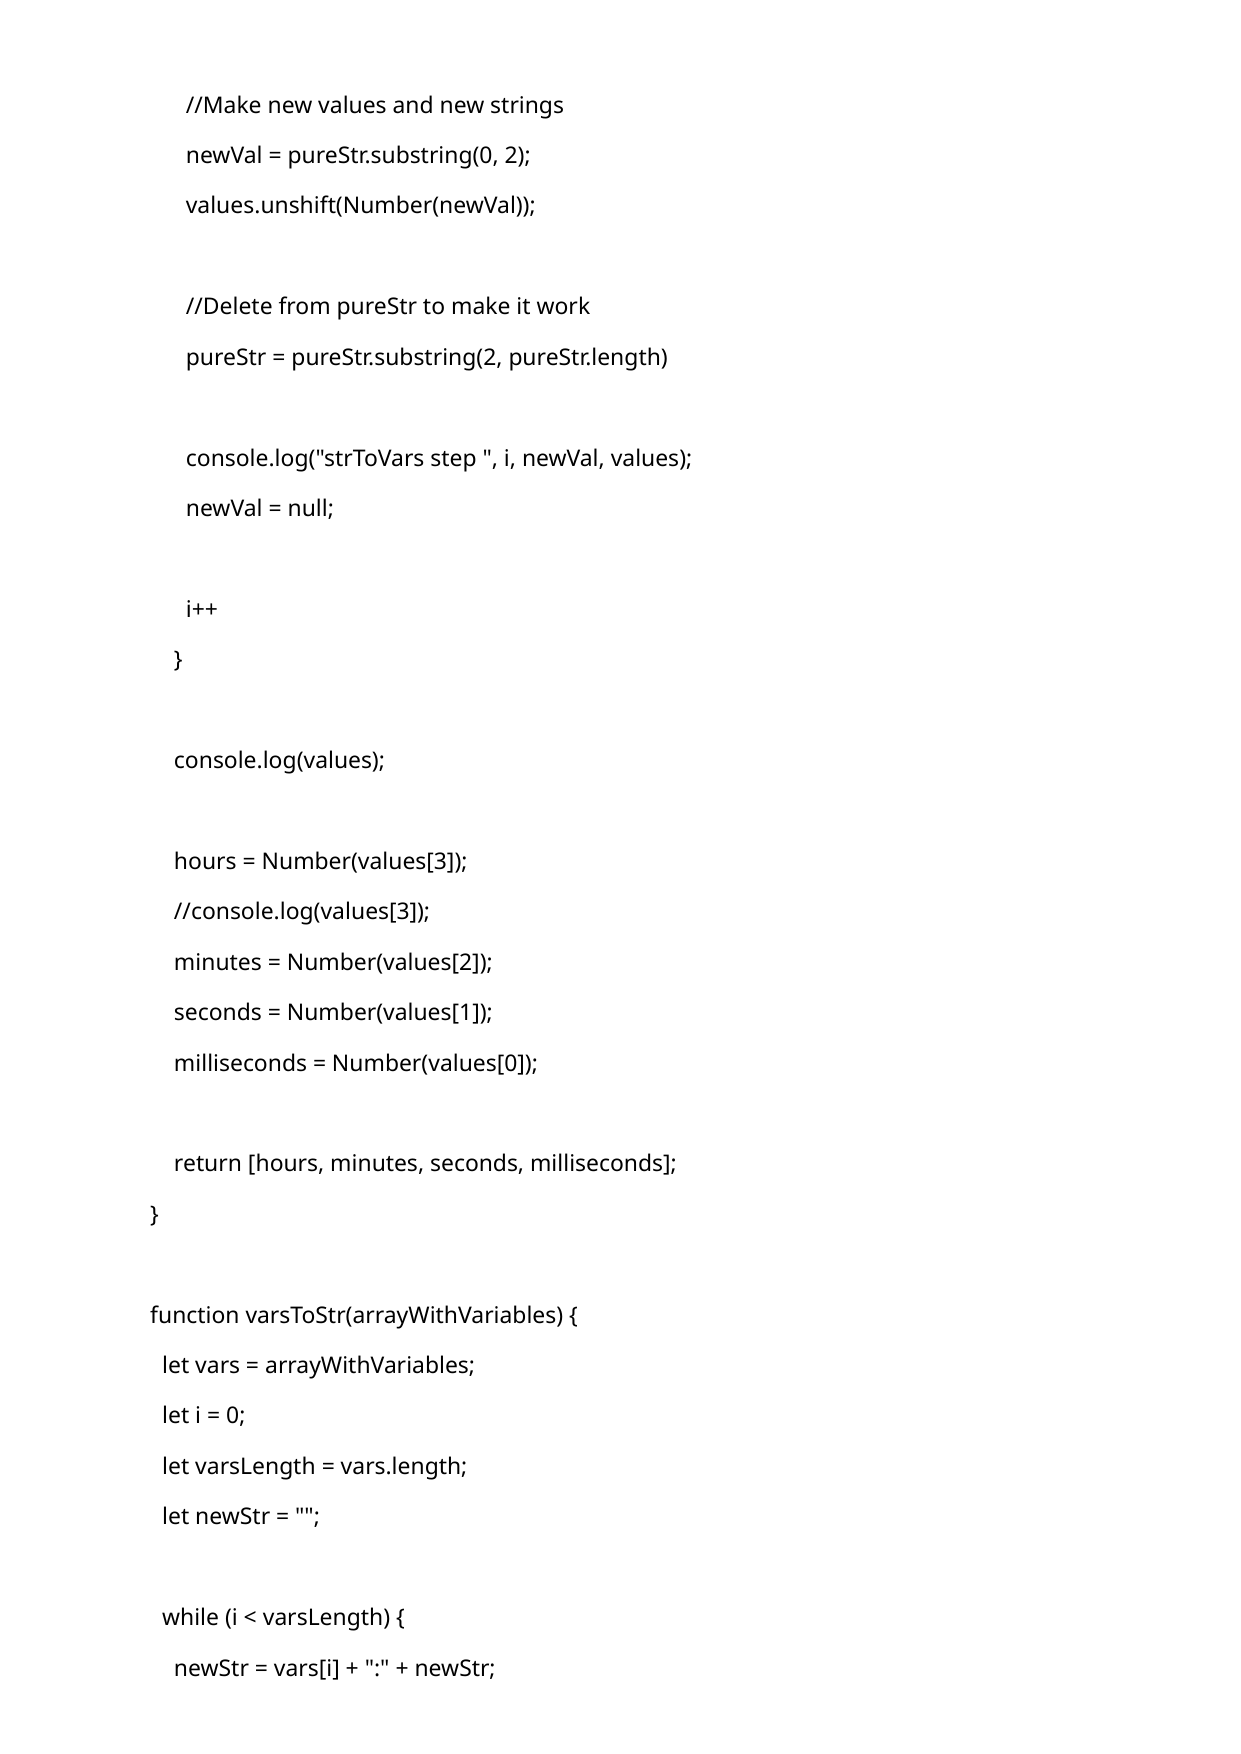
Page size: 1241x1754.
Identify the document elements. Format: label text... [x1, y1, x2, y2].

text function varsToStr(arrayWithVariables) { [150, 1299, 1090, 1330]
text console.log("strToVars step ", i, newVal, values); [150, 442, 1090, 473]
text console.log(values); [150, 744, 1090, 775]
text let newStr = ""; [150, 1500, 1090, 1532]
text hours = Number(values[3]); [150, 845, 1090, 876]
text newVal = pureStr.substring(0, 2); [150, 139, 1090, 170]
text pureStr = pureStr.substring(2, pureStr.length) [150, 341, 1090, 372]
text values.unshift(Number(newVal)); [150, 189, 1090, 221]
text //Delete from pureStr to make it work [150, 290, 1090, 322]
text seconds = Number(values[1]); [150, 996, 1090, 1027]
text let varsLength = vars.length; [150, 1450, 1090, 1481]
text //console.log(values[3]); [150, 895, 1090, 927]
text i++ [150, 593, 1090, 624]
text newStr = vars[i] + ":" + newStr; [150, 1652, 1090, 1683]
text return [hours, minutes, seconds, milliseconds]; [150, 1147, 1090, 1179]
text } [150, 1198, 1090, 1229]
text while (i < varsLength) { [150, 1601, 1090, 1632]
text //Make new values and new strings [150, 89, 1090, 120]
text let vars = arrayWithVariables; [150, 1349, 1090, 1380]
text } [150, 643, 1090, 674]
text milliseconds = Number(values[0]); [150, 1047, 1090, 1078]
text minutes = Number(values[2]); [150, 946, 1090, 977]
text newVal = null; [150, 492, 1090, 523]
text let i = 0; [150, 1399, 1090, 1431]
